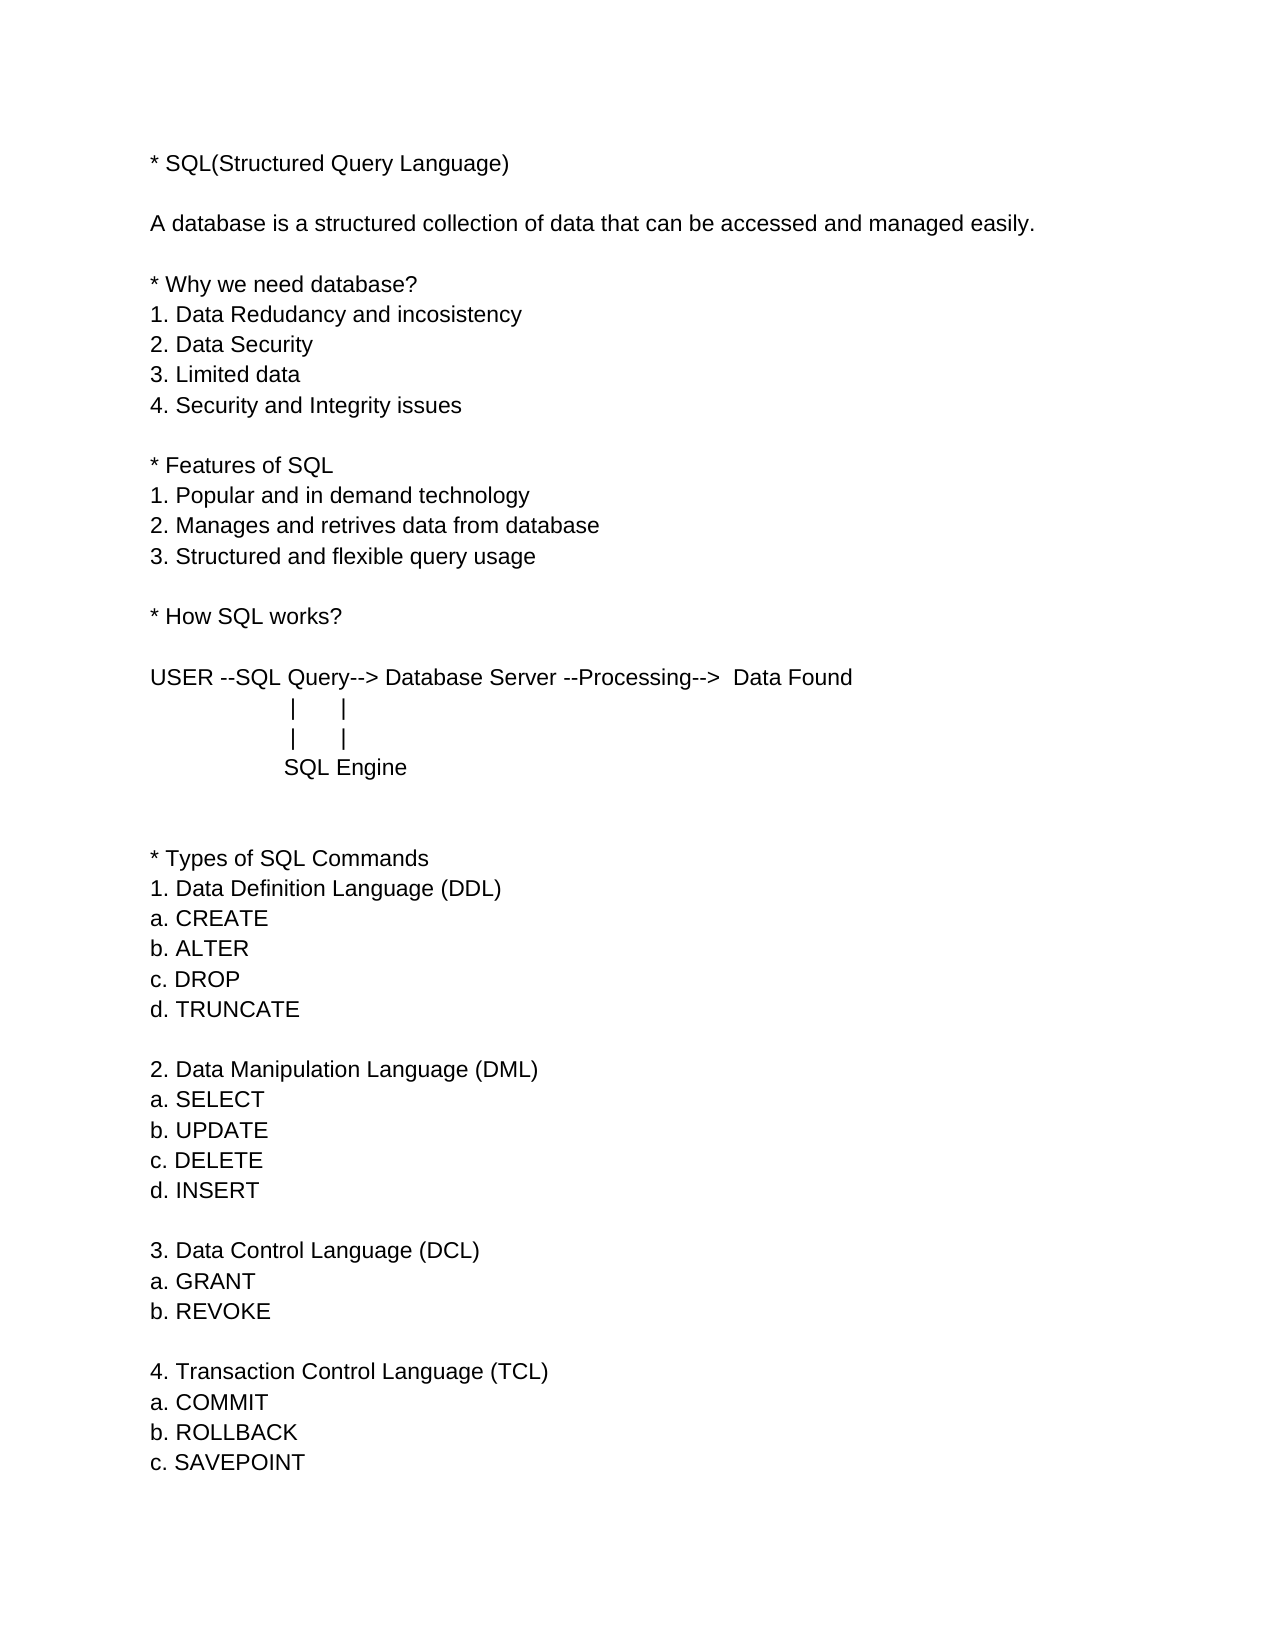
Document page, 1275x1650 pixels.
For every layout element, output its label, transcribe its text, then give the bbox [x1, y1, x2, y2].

text | | [150, 724, 1125, 750]
text a. COMMIT [150, 1388, 1125, 1415]
text c. DELETE [150, 1147, 1125, 1173]
text d. TRUNCATE [150, 996, 1125, 1022]
text SQL Engine [150, 754, 1125, 781]
text 3. Limited data [150, 361, 1125, 388]
text 1. Data Redudancy and incosistency [150, 301, 1125, 327]
text 2. Data Manipulation Language (DML) [150, 1056, 1125, 1083]
text A database is a structured collection of data that can be accessed and managed easily. [150, 210, 1125, 237]
text * SQL(Structured Query Language) [150, 150, 1125, 176]
text * How SQL works? [150, 603, 1125, 629]
text | | [150, 694, 1125, 720]
text b. REVOKE [150, 1298, 1125, 1324]
text a. GRANT [150, 1268, 1125, 1294]
text * Types of SQL Commands [150, 845, 1125, 871]
text b. ALTER [150, 935, 1125, 962]
text 1. Popular and in demand technology [150, 482, 1125, 509]
text USER --SQL Query--> Database Server --Processing--> Data Found [150, 663, 1125, 690]
text 4. Security and Integrity issues [150, 392, 1125, 418]
text 2. Manages and retrives data from database [150, 512, 1125, 539]
text 1. Data Definition Language (DDL) [150, 875, 1125, 901]
text c. SAVEPOINT [150, 1449, 1125, 1475]
text * Features of SQL [150, 452, 1125, 478]
text b. UPDATE [150, 1117, 1125, 1143]
text b. ROLLBACK [150, 1419, 1125, 1445]
text d. INSERT [150, 1177, 1125, 1203]
text 2. Data Security [150, 331, 1125, 358]
text 3. Data Control Language (DCL) [150, 1237, 1125, 1264]
text a. SELECT [150, 1086, 1125, 1113]
text 3. Structured and flexible query usage [150, 543, 1125, 569]
text * Why we need database? [150, 271, 1125, 297]
text a. CREATE [150, 905, 1125, 932]
text 4. Transaction Control Language (TCL) [150, 1358, 1125, 1385]
text c. DROP [150, 966, 1125, 992]
